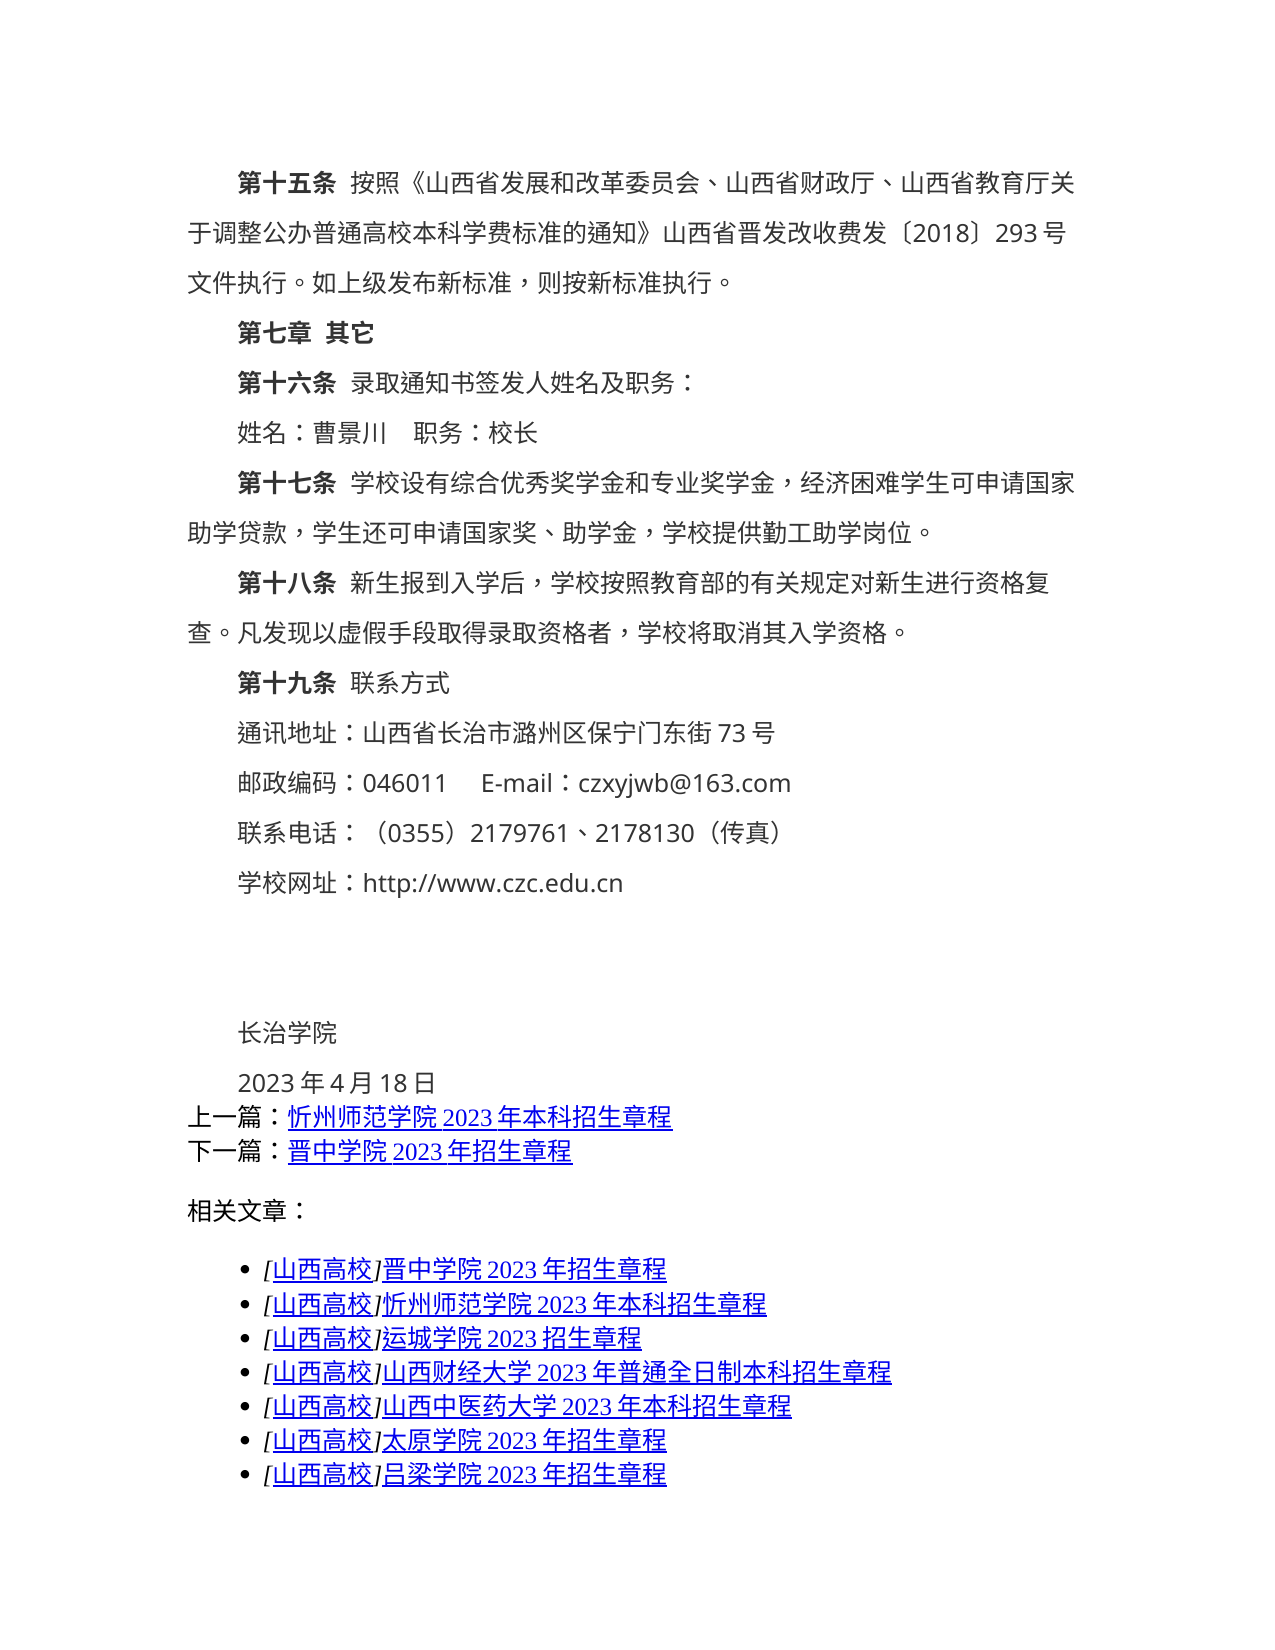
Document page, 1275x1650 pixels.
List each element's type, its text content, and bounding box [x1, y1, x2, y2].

text 第十九条 联系方式 [187, 650, 1087, 700]
text 第七章 其它 [187, 300, 1087, 350]
text 第十五条 按照《山西省发展和改革委员会、山西省财政厅、山西省教育厅关于调整公办普通高校本科学费标准的通知》山西省晋发改收费发〔2018〕293号文件执行。如上级发布新标准，则按新标准执行。 [187, 150, 1087, 300]
text 第十七条 学校设有综合优秀奖学金和专业奖学金，经济困难学生可申请国家助学贷款，学生还可申请国家奖、助学金，学校提供勤工助学岗位。 [187, 450, 1087, 550]
text 上一篇：忻州师范学院2023年本科招生章程 下一篇：晋中学院2023年招生章程 [187, 1100, 1087, 1168]
list [山西高校]山西财经大学2023年普通全日制本科招生章程 [241, 1354, 1087, 1388]
text 联系电话：（0355）2179761、2178130（传真） [187, 800, 1087, 850]
text 相关文章： [187, 1193, 1087, 1227]
list [山西高校]晋中学院2023年招生章程 [241, 1252, 1087, 1286]
text 第十六条 录取通知书签发人姓名及职务： [187, 350, 1087, 400]
text 姓名：曹景川 职务：校长 [187, 400, 1087, 450]
text 通讯地址：山西省长治市潞州区保宁门东街73号 [187, 700, 1087, 750]
text 长治学院 [187, 1000, 1087, 1050]
list [山西高校]吕梁学院2023年招生章程 [241, 1457, 1087, 1491]
list [山西高校]忻州师范学院2023年本科招生章程 [241, 1286, 1087, 1320]
text 2023年4月18日 [187, 1050, 1087, 1100]
list [山西高校]太原学院2023年招生章程 [241, 1422, 1087, 1457]
text 第十八条 新生报到入学后，学校按照教育部的有关规定对新生进行资格复查。凡发现以虚假手段取得录取资格者，学校将取消其入学资格。 [187, 550, 1087, 650]
list [山西高校]运城学院2023招生章程 [241, 1320, 1087, 1354]
text 邮政编码：046011 E-mail：czxyjwb@163.com [187, 750, 1087, 800]
list [山西高校]山西中医药大学2023年本科招生章程 [241, 1388, 1087, 1422]
text 学校网址：http://www.czc.edu.cn [187, 850, 1087, 900]
